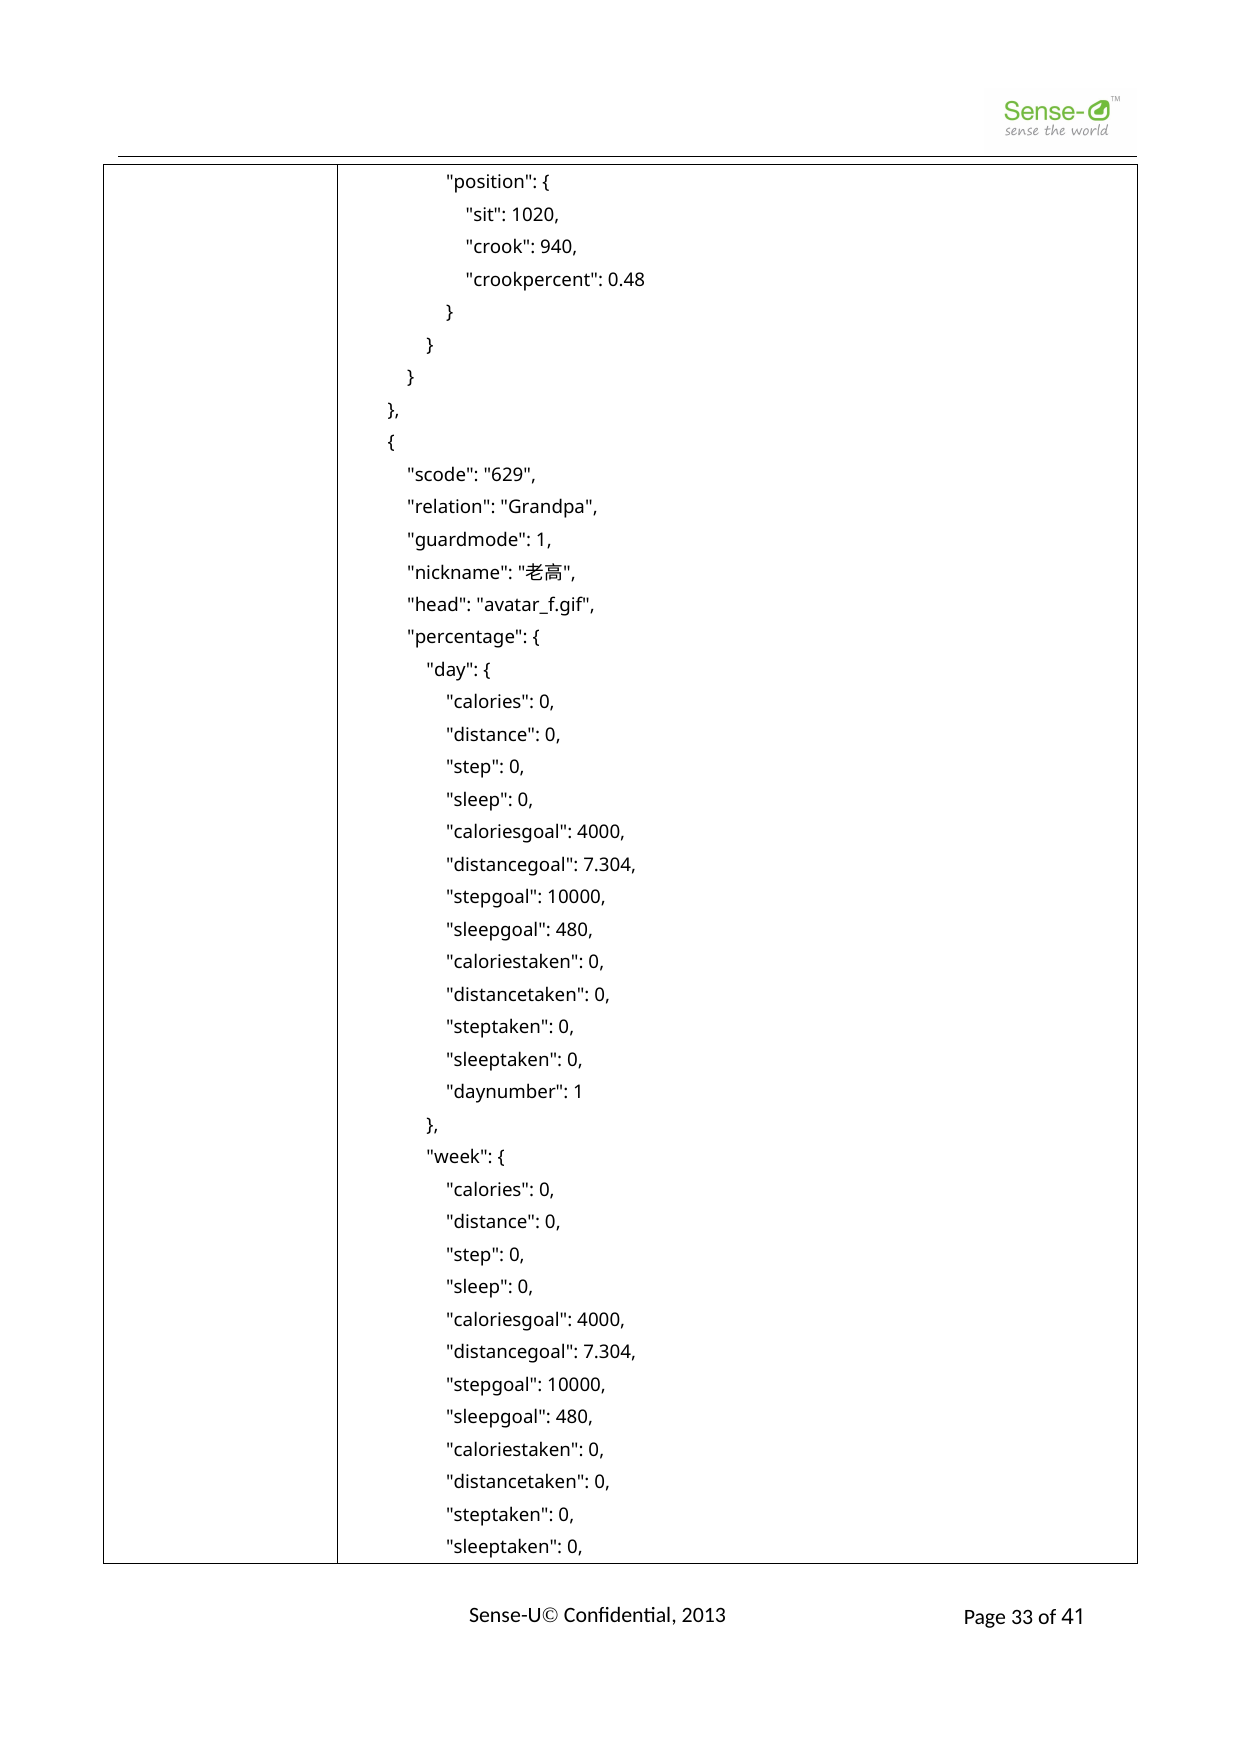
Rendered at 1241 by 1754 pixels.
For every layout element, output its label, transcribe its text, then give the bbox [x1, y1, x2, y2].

picture [984, 88, 1138, 154]
